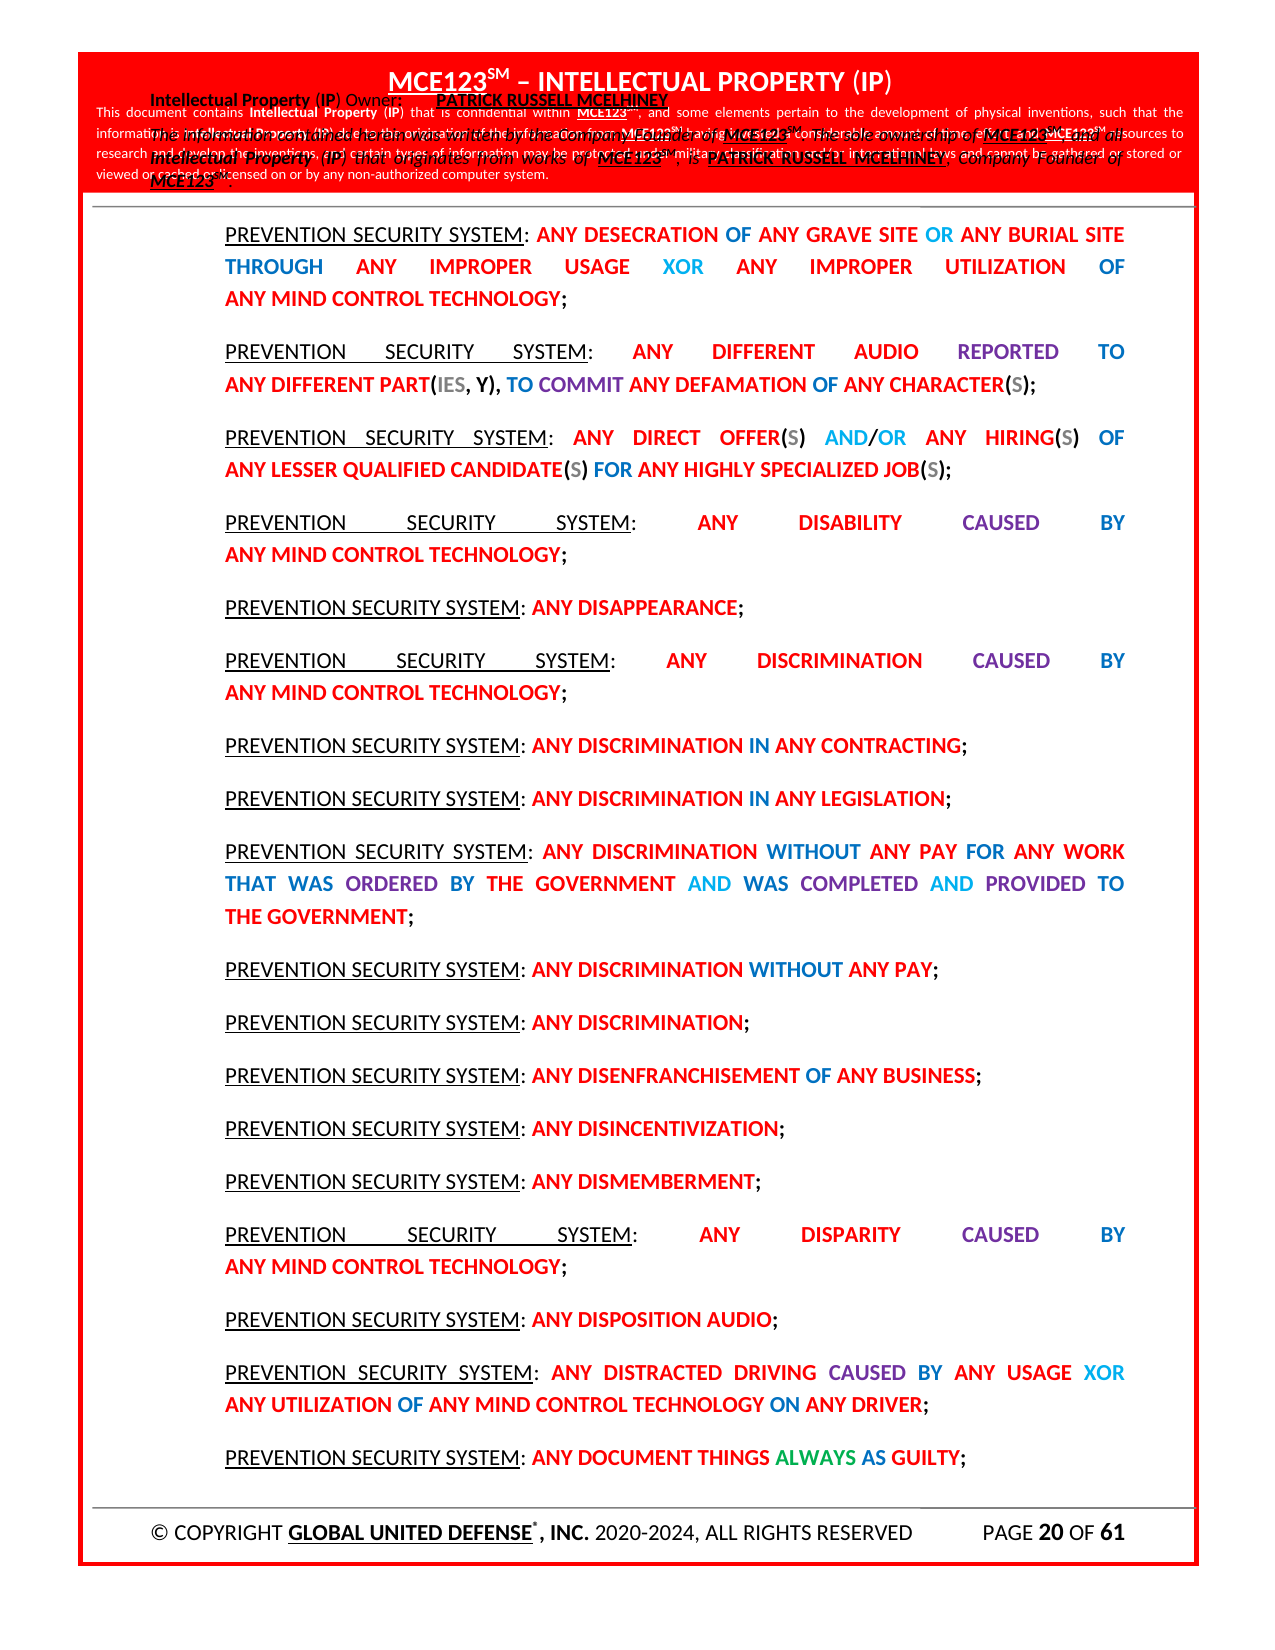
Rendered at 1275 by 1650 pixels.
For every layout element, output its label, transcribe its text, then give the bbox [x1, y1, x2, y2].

text PREVENTION SECURITY SYSTEM: ANY DIRECT OFFER(S) AND/OR ANY HIRING(S) OF ANY LESSER QUALIFIED CANDIDATE(S) FOR ANY HIGHLY SPECIALIZED JOB(S); [225, 423, 1125, 483]
text PREVENTION SECURITY SYSTEM: ANY DISENFRANCHISEMENT OF ANY BUSINESS; [225, 1061, 1125, 1089]
text PREVENTION SECURITY SYSTEM: ANY DOCUMENT THINGS ALWAYS AS GUILTY; [225, 1443, 1125, 1471]
text PREVENTION SECURITY SYSTEM: ANY DISCRIMINATION IN ANY LEGISLATION; [225, 784, 1125, 812]
text PREVENTION SECURITY SYSTEM: ANY DISTRACTED DRIVING CAUSED BY ANY USAGE XOR ANY UTILIZATION OF ANY MIND CONTROL TECHNOLOGY ON ANY DRIVER; [225, 1358, 1125, 1418]
text PREVENTION SECURITY SYSTEM: ANY DISAPPEARANCE; [225, 593, 1125, 621]
text PREVENTION SECURITY SYSTEM: ANY DISPARITY CAUSED BY ANY MIND CONTROL TECHNOLOGY; [225, 1220, 1125, 1280]
text PREVENTION SECURITY SYSTEM: ANY DESECRATION OF ANY GRAVE SITE OR ANY BURIAL SITE THROUGH ANY IMPROPER USAGE XOR ANY IMPROPER UTILIZATION OF ANY MIND CONTROL TECHNOLOGY; [225, 220, 1125, 312]
text PREVENTION SECURITY SYSTEM: ANY DISABILITY CAUSED BY ANY MIND CONTROL TECHNOLOGY; [225, 508, 1125, 568]
text PREVENTION SECURITY SYSTEM: ANY DISPOSITION AUDIO; [225, 1305, 1125, 1333]
text PREVENTION SECURITY SYSTEM: ANY DISCRIMINATION IN ANY CONTRACTING; [225, 731, 1125, 759]
text PREVENTION SECURITY SYSTEM: ANY DISMEMBERMENT; [225, 1167, 1125, 1195]
text PREVENTION SECURITY SYSTEM: ANY DISCRIMINATION WITHOUT ANY PAY; [225, 955, 1125, 983]
text PREVENTION SECURITY SYSTEM: ANY DISINCENTIVIZATION; [225, 1114, 1125, 1142]
text PREVENTION SECURITY SYSTEM: ANY DISCRIMINATION; [225, 1008, 1125, 1036]
text PREVENTION SECURITY SYSTEM: ANY DIFFERENT AUDIO REPORTED TO ANY DIFFERENT PART(IES, Y), TO COMMIT ANY DEFAMATION OF ANY CHARACTER(S); [225, 337, 1125, 398]
text PREVENTION SECURITY SYSTEM: ANY DISCRIMINATION CAUSED BY ANY MIND CONTROL TECHNOLOGY; [225, 646, 1125, 706]
text PREVENTION SECURITY SYSTEM: ANY DISCRIMINATION WITHOUT ANY PAY FOR ANY WORK THAT WAS ORDERED BY THE GOVERNMENT AND WAS COMPLETED AND PROVIDED TO THE GOVERNMENT; [225, 837, 1125, 930]
